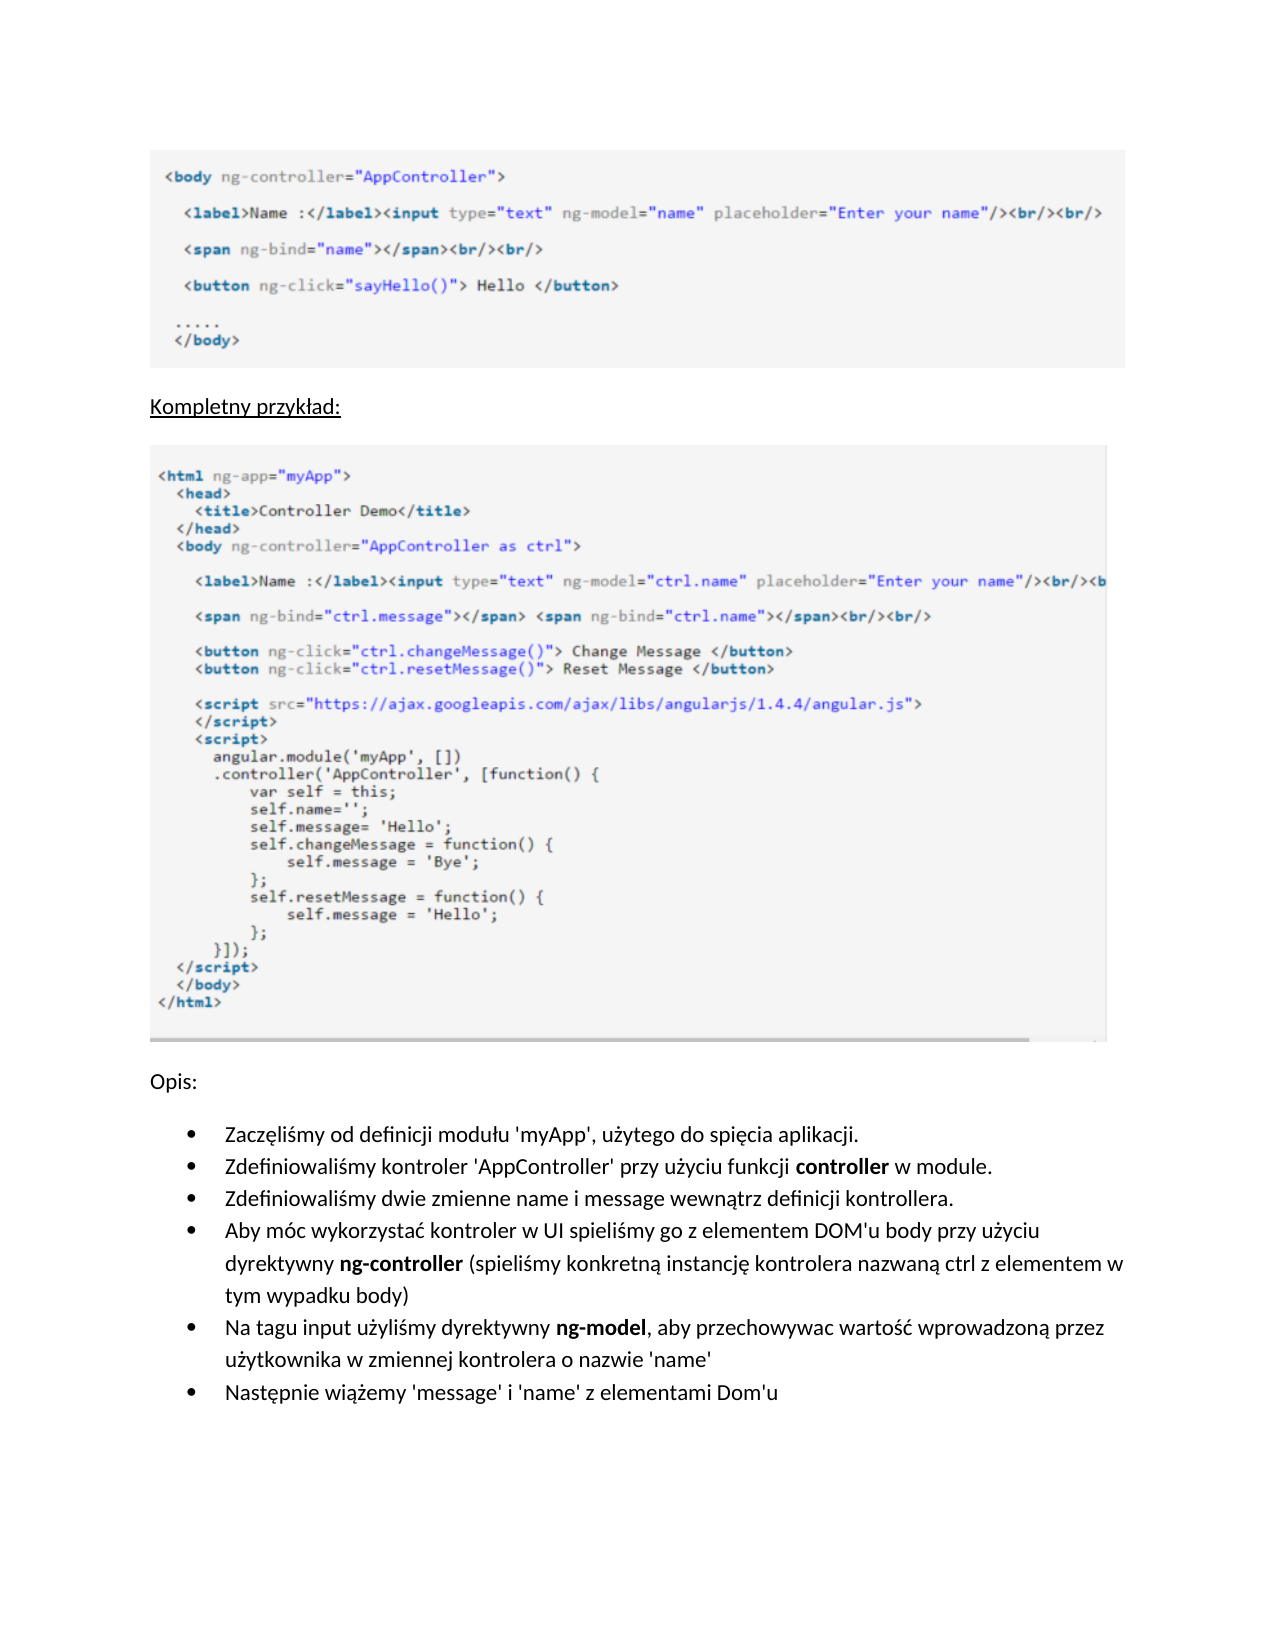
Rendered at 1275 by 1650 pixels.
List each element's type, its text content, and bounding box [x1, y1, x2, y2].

picture [150, 445, 1125, 1042]
text Opis: [150, 1067, 1125, 1095]
list Aby móc wykorzystać kontroler w UI spieliśmy go z elementem DOM'u body przy użyciu dyrektywny ng-controller (spieliśmy konkretną instancję kontrolera nazwaną ctrl z elementem w tym wypadku body) [187, 1217, 1125, 1309]
list Zaczęliśmy od definicji modułu 'myApp', użytego do spięcia aplikacji. [187, 1120, 1125, 1148]
list Następnie wiążemy 'message' i 'name' z elementami Dom'u [187, 1378, 1125, 1406]
picture [150, 150, 1125, 368]
list Zdefiniowaliśmy kontroler 'AppController' przy użyciu funkcji controller w module. [187, 1152, 1125, 1180]
text Kompletny przykład: [150, 392, 1125, 420]
list Na tagu input użyliśmy dyrektywny ng-model, aby przechowywac wartość wprowadzoną przez użytkownika w zmiennej kontrolera o nazwie 'name' [187, 1313, 1125, 1373]
list Zdefiniowaliśmy dwie zmienne name i message wewnątrz definicji kontrollera. [187, 1184, 1125, 1212]
